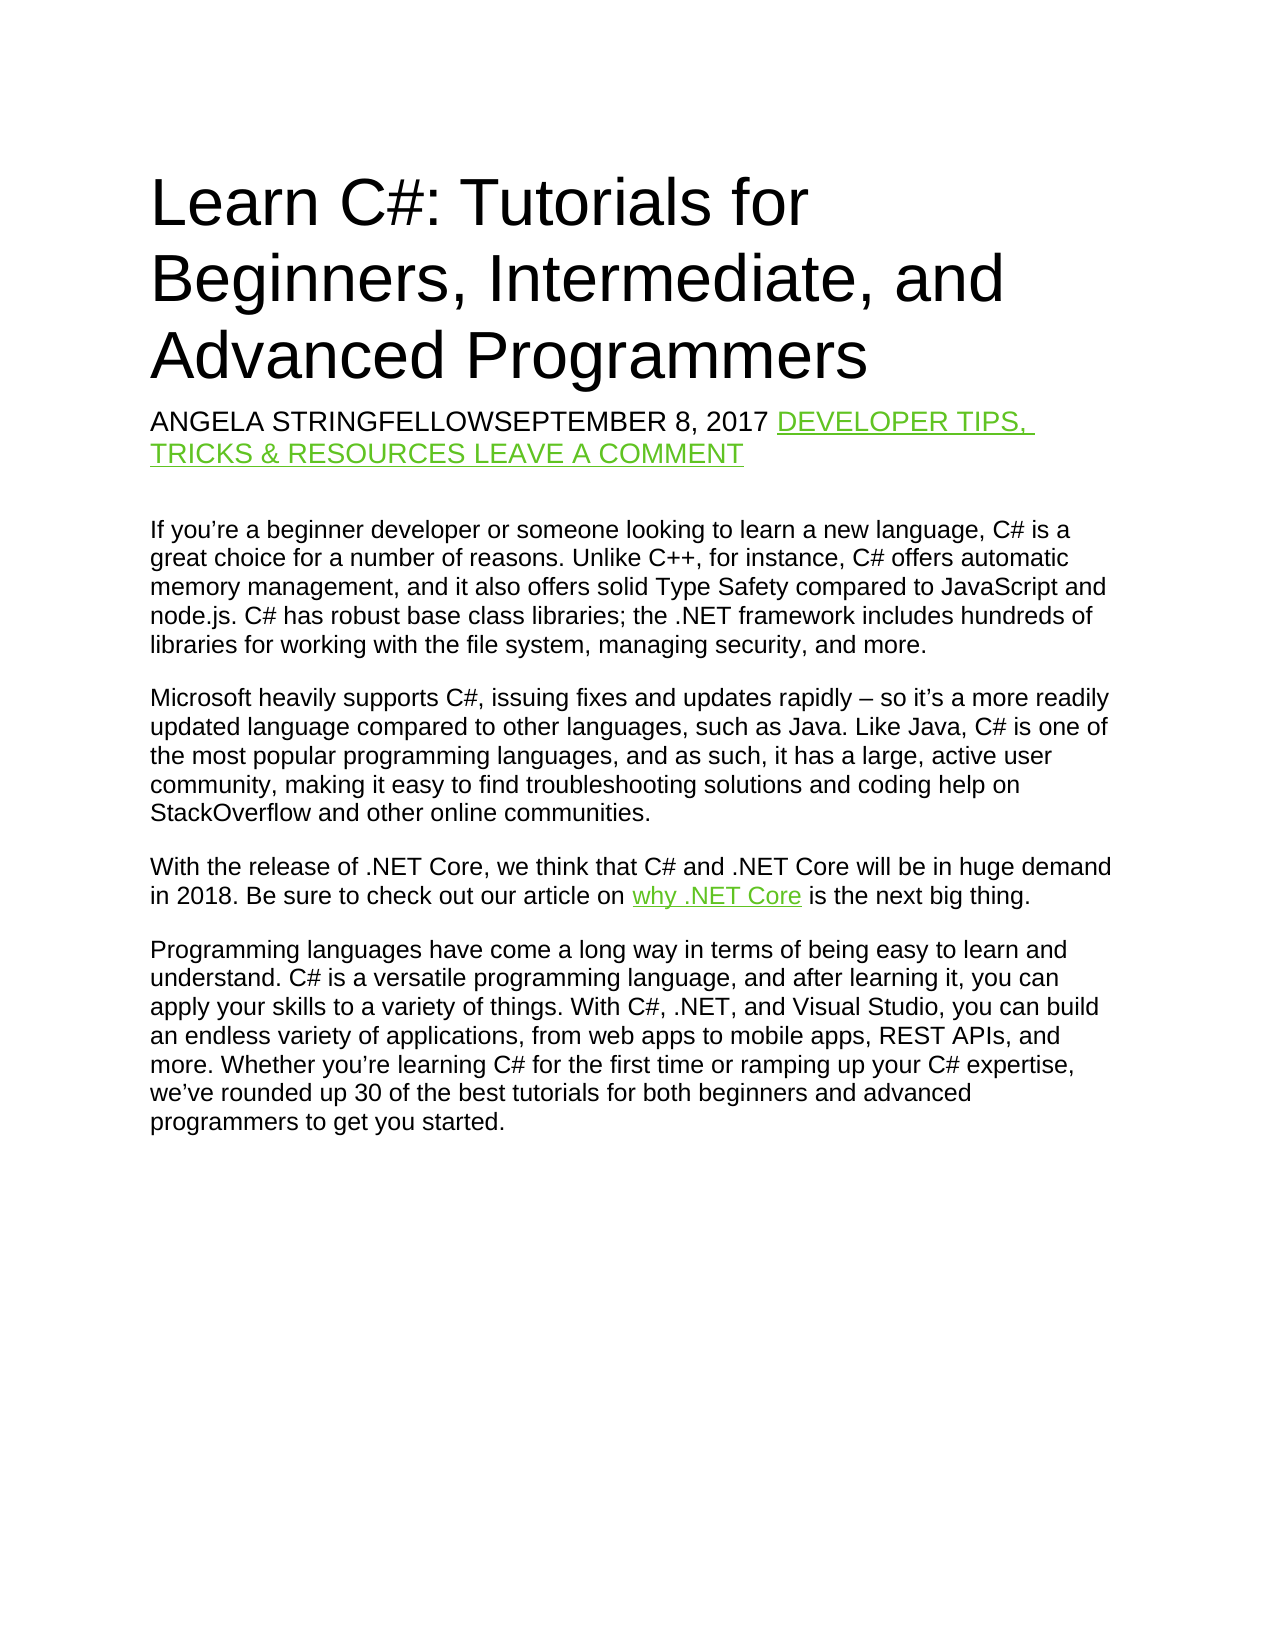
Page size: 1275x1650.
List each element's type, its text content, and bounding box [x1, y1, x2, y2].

text ANGELA STRINGFELLOWSEPTEMBER 8, 2017 DEVELOPER TIPS, TRICKS & RESOURCES LEAVE A COMMENT [150, 405, 1125, 470]
text If you’re a beginner developer or someone looking to learn a new language, C# is a great choice for a number of reasons. Unlike C++, for instance, C# offers automatic memory management, and it also offers solid Type Safety compared to JavaScript and node.js. C# has robust base class libraries; the .NET framework includes hundreds of libraries for working with the file system, managing security, and more. [150, 515, 1125, 658]
text Learn C#: Tutorials for Beginners, Intermediate, and Advanced Programmers [150, 162, 1125, 392]
text Microsoft heavily supports C#, issuing fixes and updates rapidly – so it’s a more readily updated language compared to other languages, such as Java. Like Java, C# is one of the most popular programming languages, and as such, it has a large, active user community, making it easy to find troubleshooting solutions and coding help on StackOverflow and other online communities. [150, 683, 1125, 827]
text Programming languages have come a long way in terms of being easy to learn and understand. C# is a versatile programming language, and after learning it, you can apply your skills to a variety of things. With C#, .NET, and Visual Studio, you can build an endless variety of applications, from web apps to mobile apps, REST APIs, and more. Whether you’re learning C# for the first time or ramping up your C# expertise, we’ve rounded up 30 of the best tutorials for both beginners and advanced programmers to get you started. [150, 935, 1125, 1136]
text With the release of .NET Core, we think that C# and .NET Core will be in huge demand in 2018. Be sure to check out our article on why .NET Core is the next big thing. [150, 852, 1125, 910]
